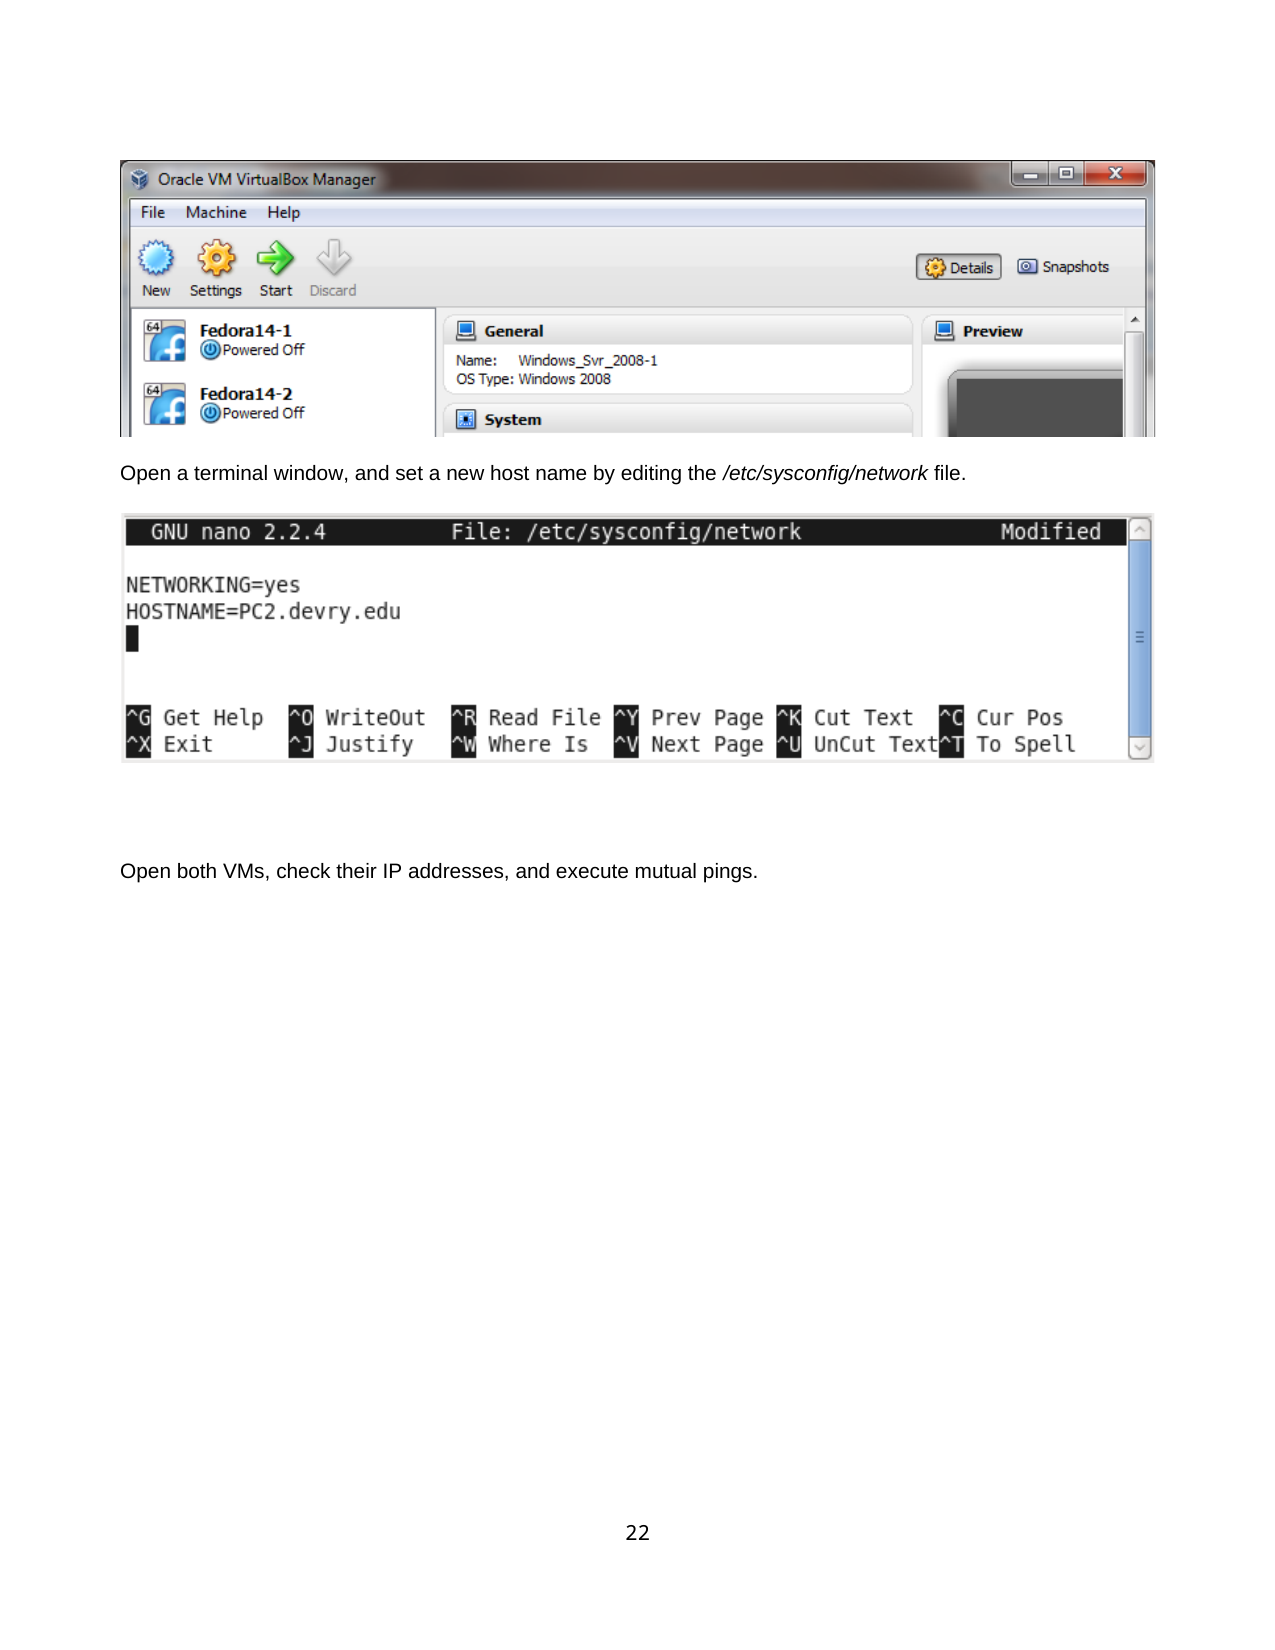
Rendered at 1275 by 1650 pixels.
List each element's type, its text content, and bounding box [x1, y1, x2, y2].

picture [120, 513, 1155, 763]
text Open a terminal window, and set a new host name by editing the /etc/sysconfig/network file. [120, 437, 1155, 513]
text Open both VMs, check their IP addresses, and execute mutual pings. [120, 858, 1155, 911]
picture [120, 160, 1155, 437]
